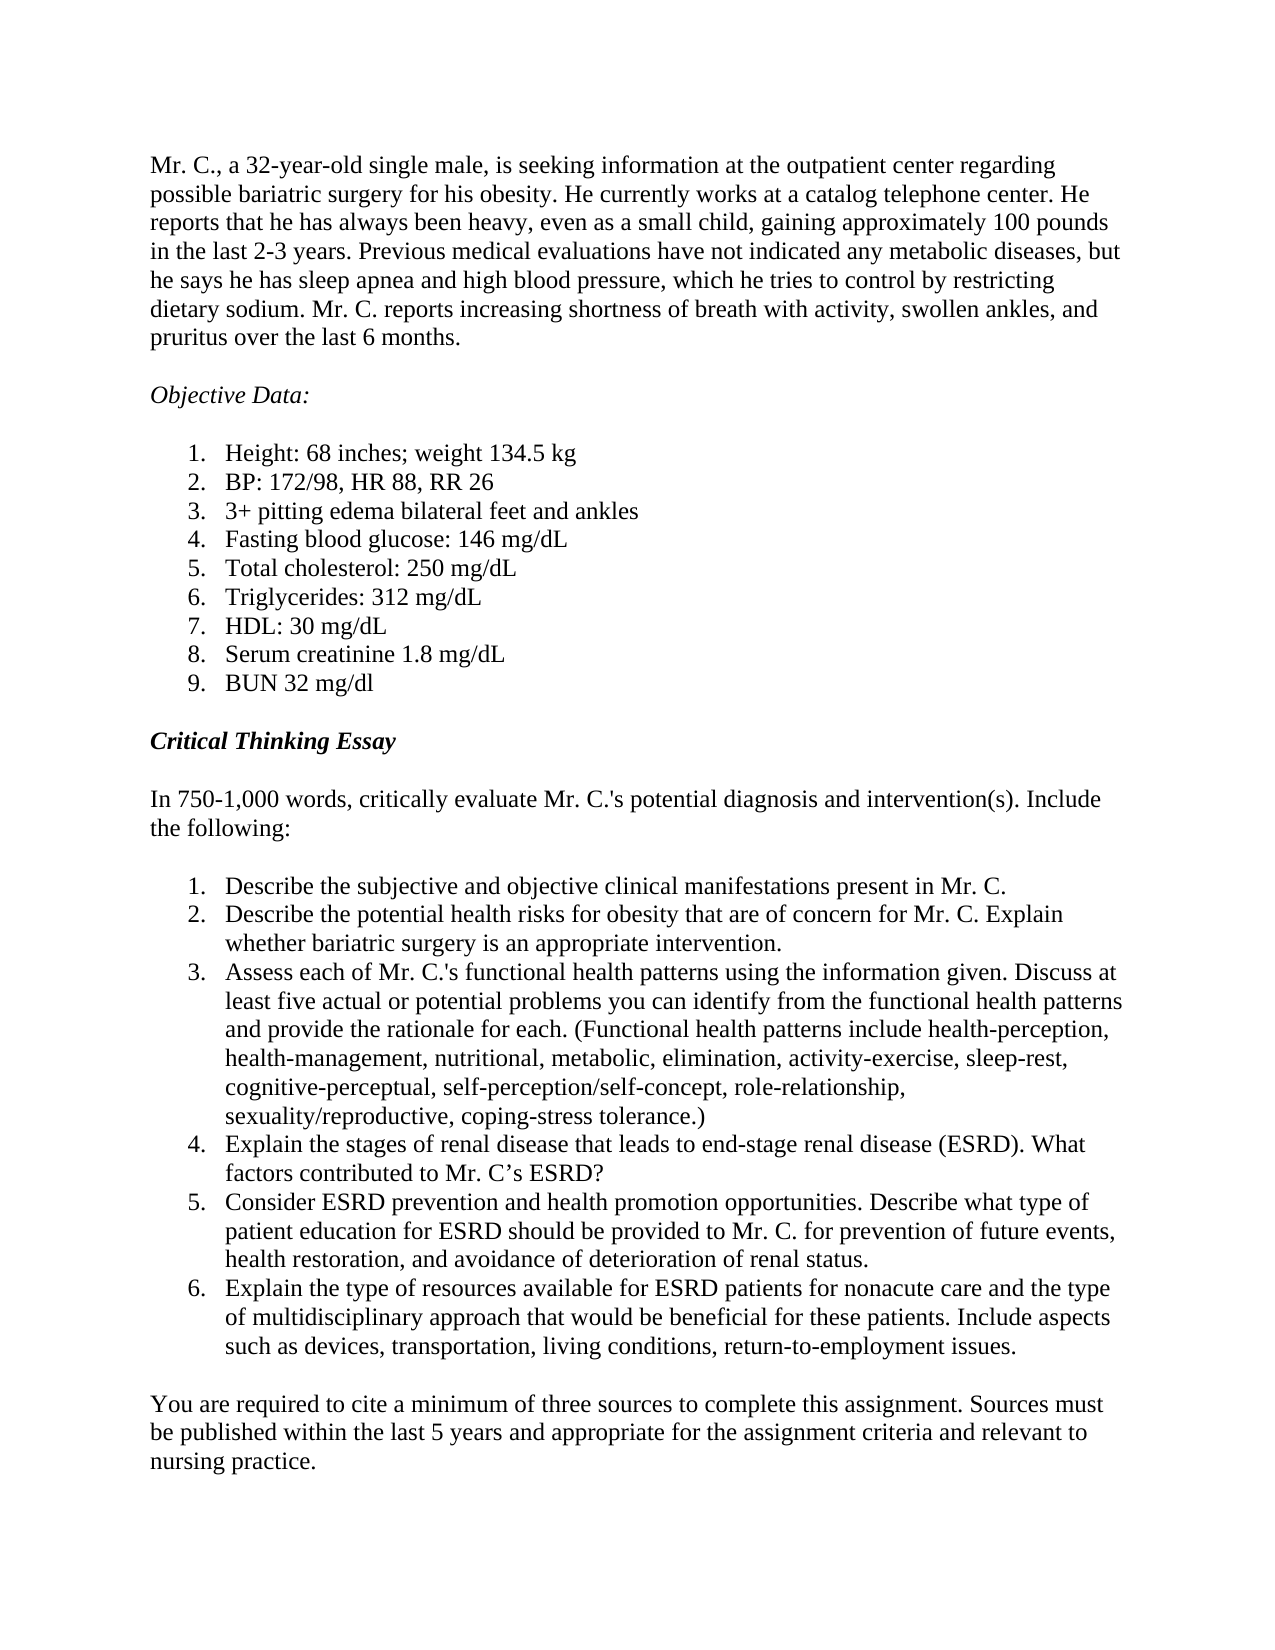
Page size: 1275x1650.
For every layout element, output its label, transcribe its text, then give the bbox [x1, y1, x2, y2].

list Serum creatinine 1.8 mg/dL [187, 639, 1125, 668]
list Height: 68 inches; weight 134.5 kg [187, 438, 1125, 467]
list Total cholesterol: 250 mg/dL [187, 553, 1125, 582]
list Triglycerides: 312 mg/dL [187, 582, 1125, 611]
text Critical Thinking Essay [150, 726, 1125, 755]
list BP: 172/98, HR 88, RR 26 [187, 467, 1125, 496]
list Describe the potential health risks for obesity that are of concern for Mr. C. Explain whether bariatric surgery is an appropriate intervention. [187, 899, 1125, 957]
list Explain the stages of renal disease that leads to end-stage renal disease (ESRD). What factors contributed to Mr. C’s ESRD? [187, 1129, 1125, 1187]
list Explain the type of resources available for ESRD patients for nonacute care and the type of multidisciplinary approach that would be beneficial for these patients. Include aspects such as devices, transportation, living conditions, return-to-employment issues. [187, 1273, 1125, 1359]
list BUN 32 mg/dl [187, 668, 1125, 697]
list Assess each of Mr. C.'s functional health patterns using the information given. Discuss at least five actual or potential problems you can identify from the functional health patterns and provide the rationale for each. (Functional health patterns include health-perception, health-management, nutritional, metabolic, elimination, activity-exercise, sleep-rest, cognitive-perceptual, self-perception/self-concept, role-relationship, sexuality/reproductive, coping-stress tolerance.) [187, 957, 1125, 1129]
text In 750-1,000 words, critically evaluate Mr. C.'s potential diagnosis and intervention(s). Include the following: [150, 784, 1125, 842]
list 3+ pitting edema bilateral feet and ankles [187, 496, 1125, 524]
list Describe the subjective and objective clinical manifestations present in Mr. C. [187, 871, 1125, 899]
text Mr. C., a 32-year-old single male, is seeking information at the outpatient center regarding possible bariatric surgery for his obesity. He currently works at a catalog telephone center. He reports that he has always been heavy, even as a small child, gaining approximately 100 pounds in the last 2-3 years. Previous medical evaluations have not indicated any metabolic diseases, but he says he has sleep apnea and high blood pressure, which he tries to control by restricting dietary sodium. Mr. C. reports increasing shortness of breath with activity, swollen ankles, and pruritus over the last 6 months. [150, 150, 1125, 351]
text Objective Data: [150, 380, 1125, 409]
text You are required to cite a minimum of three sources to complete this assignment. Sources must be published within the last 5 years and appropriate for the assignment criteria and relevant to nursing practice. [150, 1389, 1125, 1475]
list Fasting blood glucose: 146 mg/dL [187, 524, 1125, 553]
list Consider ESRD prevention and health promotion opportunities. Describe what type of patient education for ESRD should be provided to Mr. C. for prevention of future events, health restoration, and avoidance of deterioration of renal status. [187, 1187, 1125, 1273]
list HDL: 30 mg/dL [187, 611, 1125, 639]
